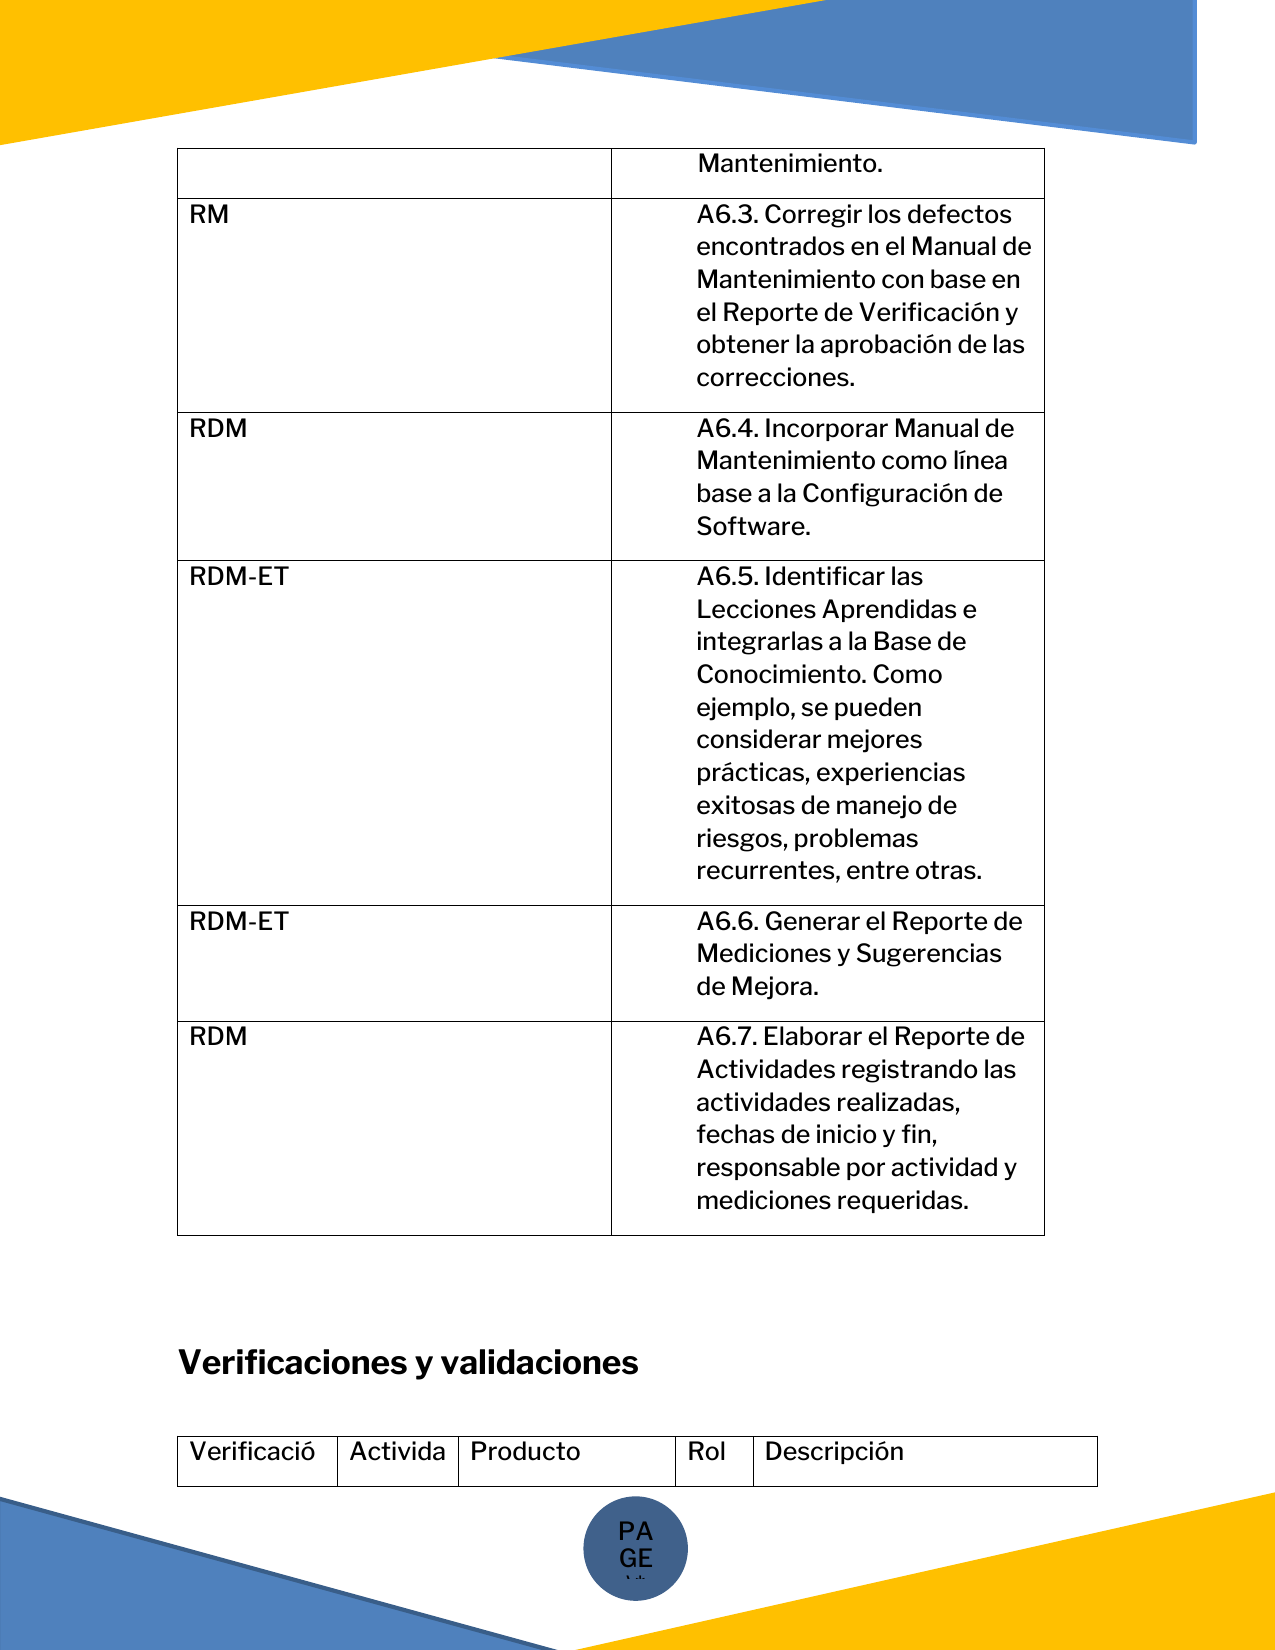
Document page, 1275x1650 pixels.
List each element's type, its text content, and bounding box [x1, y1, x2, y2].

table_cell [612, 149, 1044, 198]
table_cell RM [178, 199, 611, 412]
table_header Actividad [338, 1437, 458, 1486]
table_cell RDM-ET [178, 906, 611, 1021]
table_header Rol [676, 1437, 753, 1486]
table_cell RDM [178, 413, 611, 560]
table_cell RDM-ET [178, 561, 611, 905]
table_cell A6.3. Corregir los defectos encontrados en el Manual de Mantenimiento con base en el Reporte de Verificación y obtener la aprobación de las correcciones. [612, 199, 1044, 412]
table_cell A6.4. Incorporar Manual de Mantenimiento como línea base a la Configuración de Software. [612, 413, 1044, 560]
subtitle Verificaciones y validaciones [177, 1343, 1098, 1383]
table_cell A6.7. Elaborar el Reporte de Actividades registrando las actividades realizadas, fechas de inicio y fin, responsable por actividad y mediciones requeridas. [612, 1022, 1044, 1234]
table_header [178, 1437, 337, 1486]
table_cell A6.5. Identificar las Lecciones Aprendidas e integrarlas a la Base de Conocimiento. Como ejemplo, se pueden considerar mejores prácticas, experiencias exitosas de manejo de riesgos, problemas recurrentes, entre otras. [612, 561, 1044, 905]
table_header Producto [459, 1437, 675, 1486]
table_cell A6.6. Generar el Reporte de Mediciones y Sugerencias de Mejora. [612, 906, 1044, 1021]
table_cell RE [178, 149, 611, 198]
table_cell RDM [178, 1022, 611, 1234]
table_header Descripción [754, 1437, 1097, 1486]
